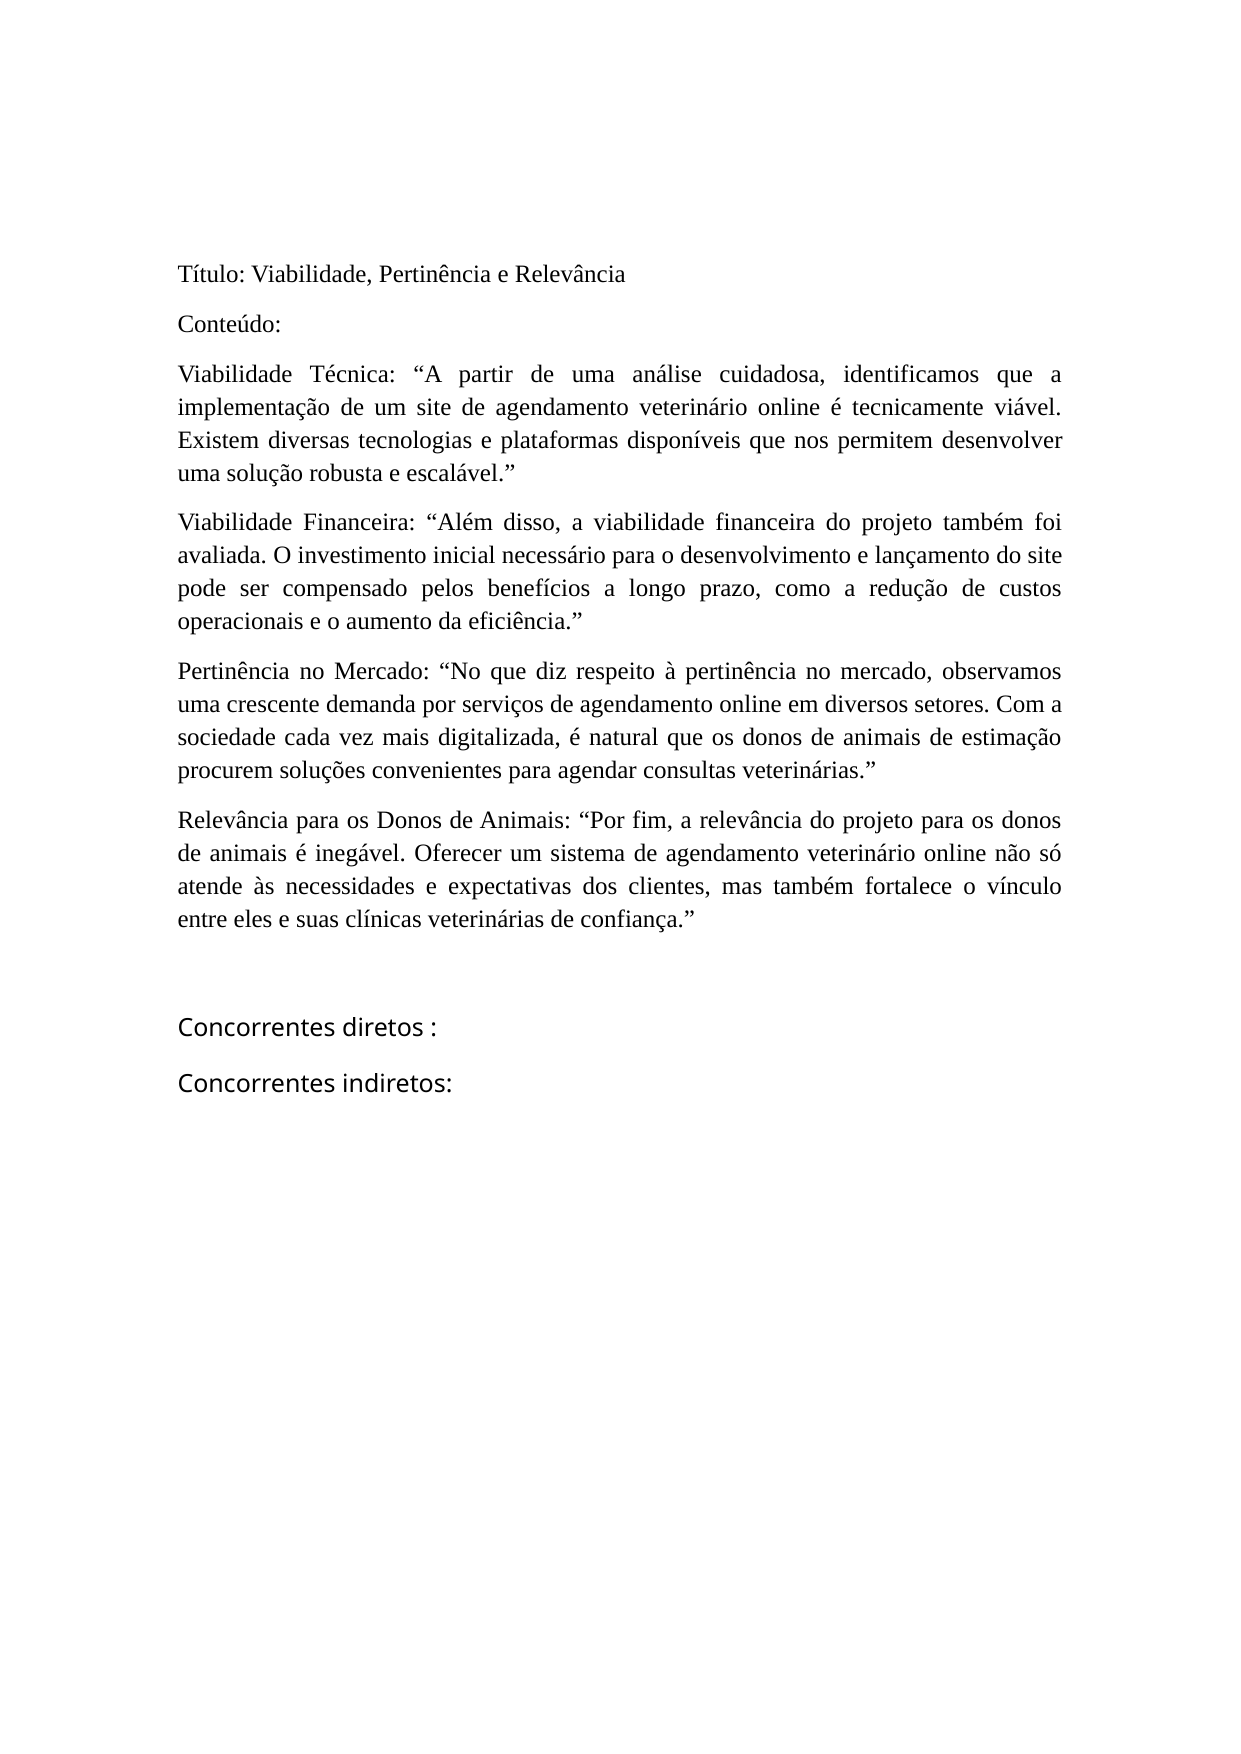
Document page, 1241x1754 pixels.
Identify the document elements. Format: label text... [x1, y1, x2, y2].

text Relevância para os Donos de Animais: “Por fim, a relevância do projeto para os donos de animais é inegável. Oferecer um sistema de agendamento veterinário online não só atende às necessidades e expectativas dos clientes, mas também fortalece o vínculo entre eles e suas clínicas veterinárias de confiança.” [177, 805, 1063, 933]
text Concorrentes diretos : [177, 1009, 1063, 1043]
text Título: Viabilidade, Pertinência e Relevância [177, 259, 1063, 288]
text Viabilidade Técnica: “A partir de uma análise cuidadosa, identificamos que a implementação de um site de agendamento veterinário online é tecnicamente viável. Existem diversas tecnologias e plataformas disponíveis que nos permitem desenvolver uma solução robusta e escalável.” [177, 359, 1063, 486]
text Conteúdo: [177, 309, 1063, 338]
text Viabilidade Financeira: “Além disso, a viabilidade financeira do projeto também foi avaliada. O investimento inicial necessário para o desenvolvimento e lançamento do site pode ser compensado pelos benefícios a longo prazo, como a redução de custos operacionais e o aumento da eficiência.” [177, 507, 1063, 635]
text Pertinência no Mercado: “No que diz respeito à pertinência no mercado, observamos uma crescente demanda por serviços de agendamento online em diversos setores. Com a sociedade cada vez mais digitalizada, é natural que os donos de animais de estimação procurem soluções convenientes para agendar consultas veterinárias.” [177, 656, 1063, 784]
text Concorrentes indiretos: [177, 1065, 1063, 1099]
